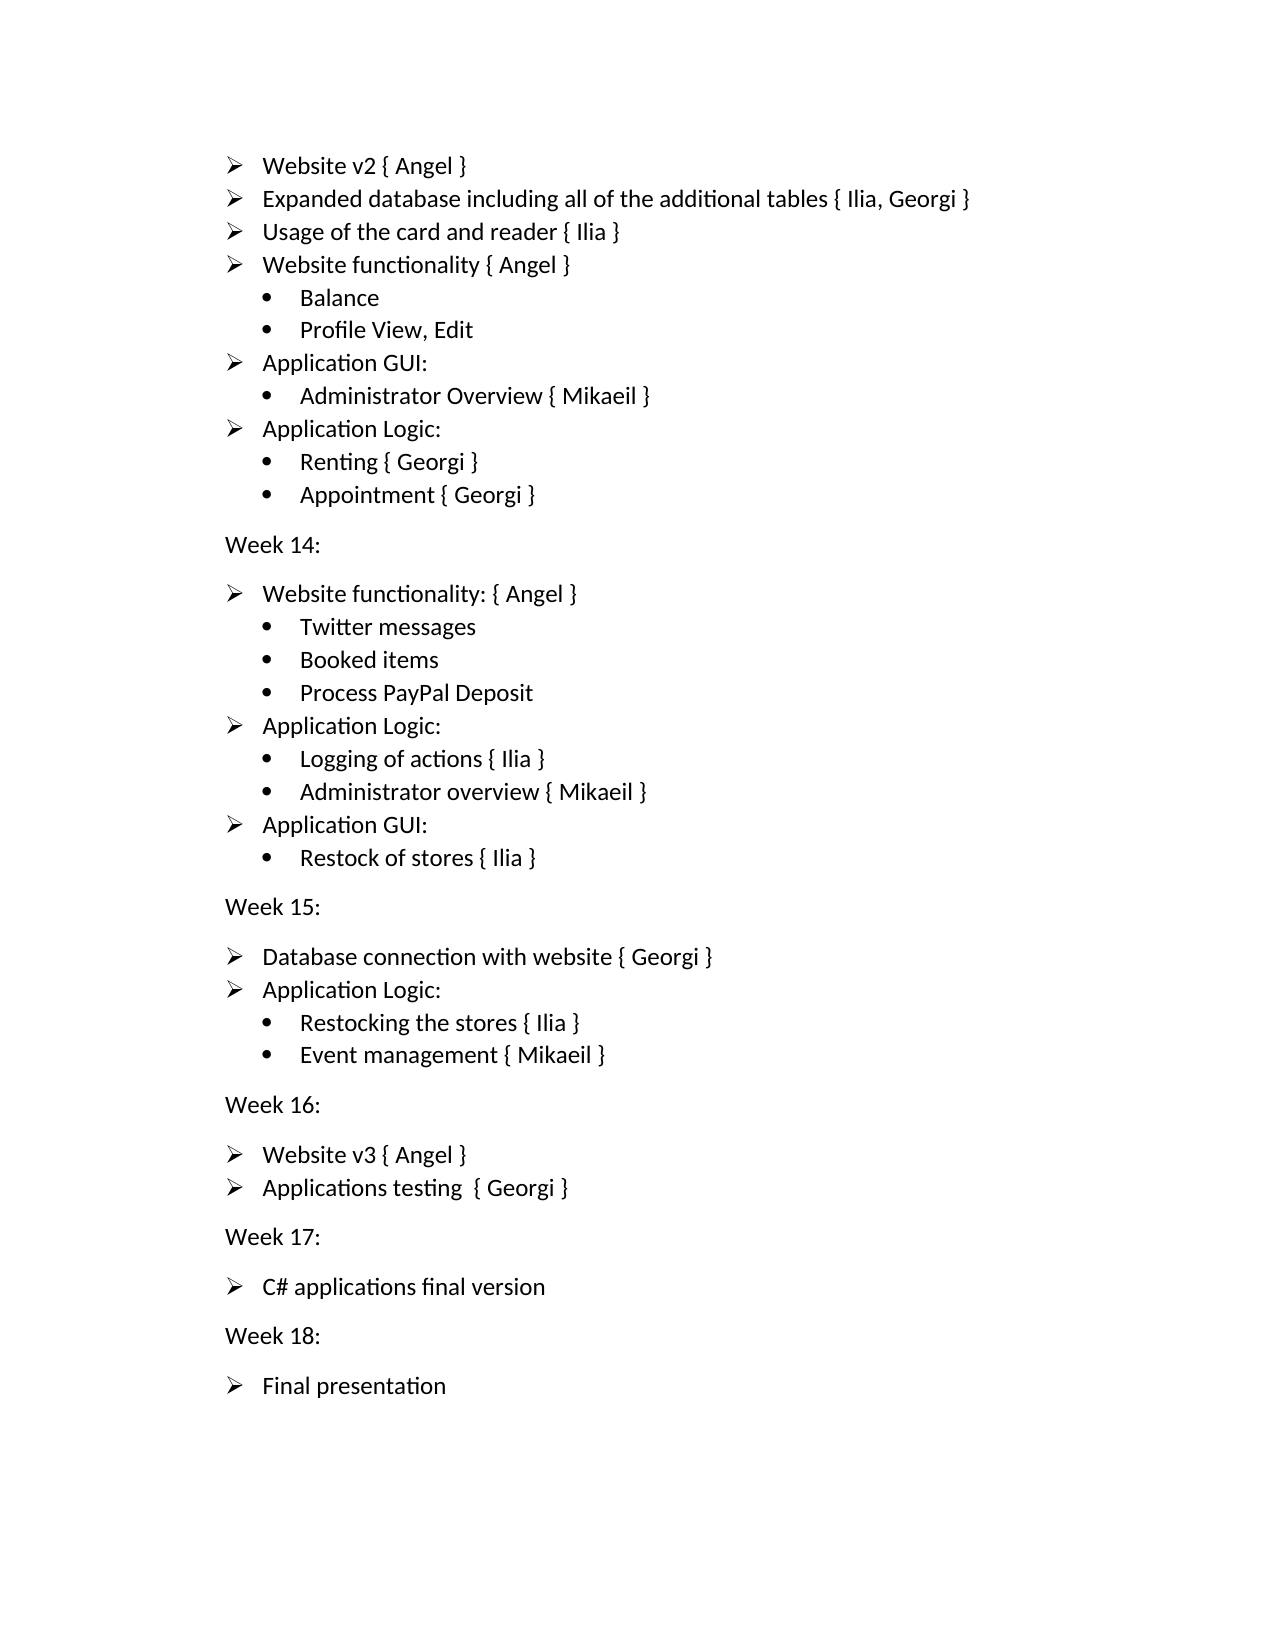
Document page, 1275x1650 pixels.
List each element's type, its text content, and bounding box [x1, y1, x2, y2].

list Appointment { Georgi } [262, 479, 1125, 510]
list Administrator overview { Mikaeil } [262, 776, 1125, 806]
text Week 17: [150, 1221, 1125, 1252]
list Event management { Mikaeil } [262, 1039, 1125, 1070]
list Booked items [262, 644, 1125, 675]
list Application Logic: [225, 413, 1125, 444]
list Expanded database including all of the additional tables { Ilia, Georgi } [225, 183, 1125, 213]
list Website v3 { Angel } [225, 1139, 1125, 1169]
text Week 15: [150, 891, 1125, 922]
list Administrator Overview { Mikaeil } [262, 380, 1125, 411]
list Restocking the stores { Ilia } [262, 1007, 1125, 1037]
text Week 16: [150, 1089, 1125, 1120]
list Application GUI: [225, 809, 1125, 839]
list Website functionality { Angel } [225, 249, 1125, 279]
list Process PayPal Deposit [262, 677, 1125, 708]
list Balance [262, 282, 1125, 312]
list Usage of the card and reader { Ilia } [225, 216, 1125, 246]
list Application Logic: [225, 974, 1125, 1004]
list Applications testing { Georgi } [225, 1172, 1125, 1202]
list Website functionality: { Angel } [225, 578, 1125, 609]
list Application Logic: [225, 710, 1125, 741]
list Restock of stores { Ilia } [262, 842, 1125, 872]
list Profile View, Edit [262, 314, 1125, 345]
list Renting { Georgi } [262, 446, 1125, 477]
text Week 18: [150, 1320, 1125, 1351]
list Logging of actions { Ilia } [262, 743, 1125, 773]
list Application GUI: [225, 347, 1125, 378]
text Week 14: [150, 529, 1125, 559]
list Twitter messages [262, 611, 1125, 642]
list Database connection with website { Georgi } [225, 941, 1125, 971]
list C# applications final version [225, 1271, 1125, 1301]
list Website v2 { Angel } [225, 150, 1125, 181]
list Final presentation [225, 1370, 1125, 1401]
